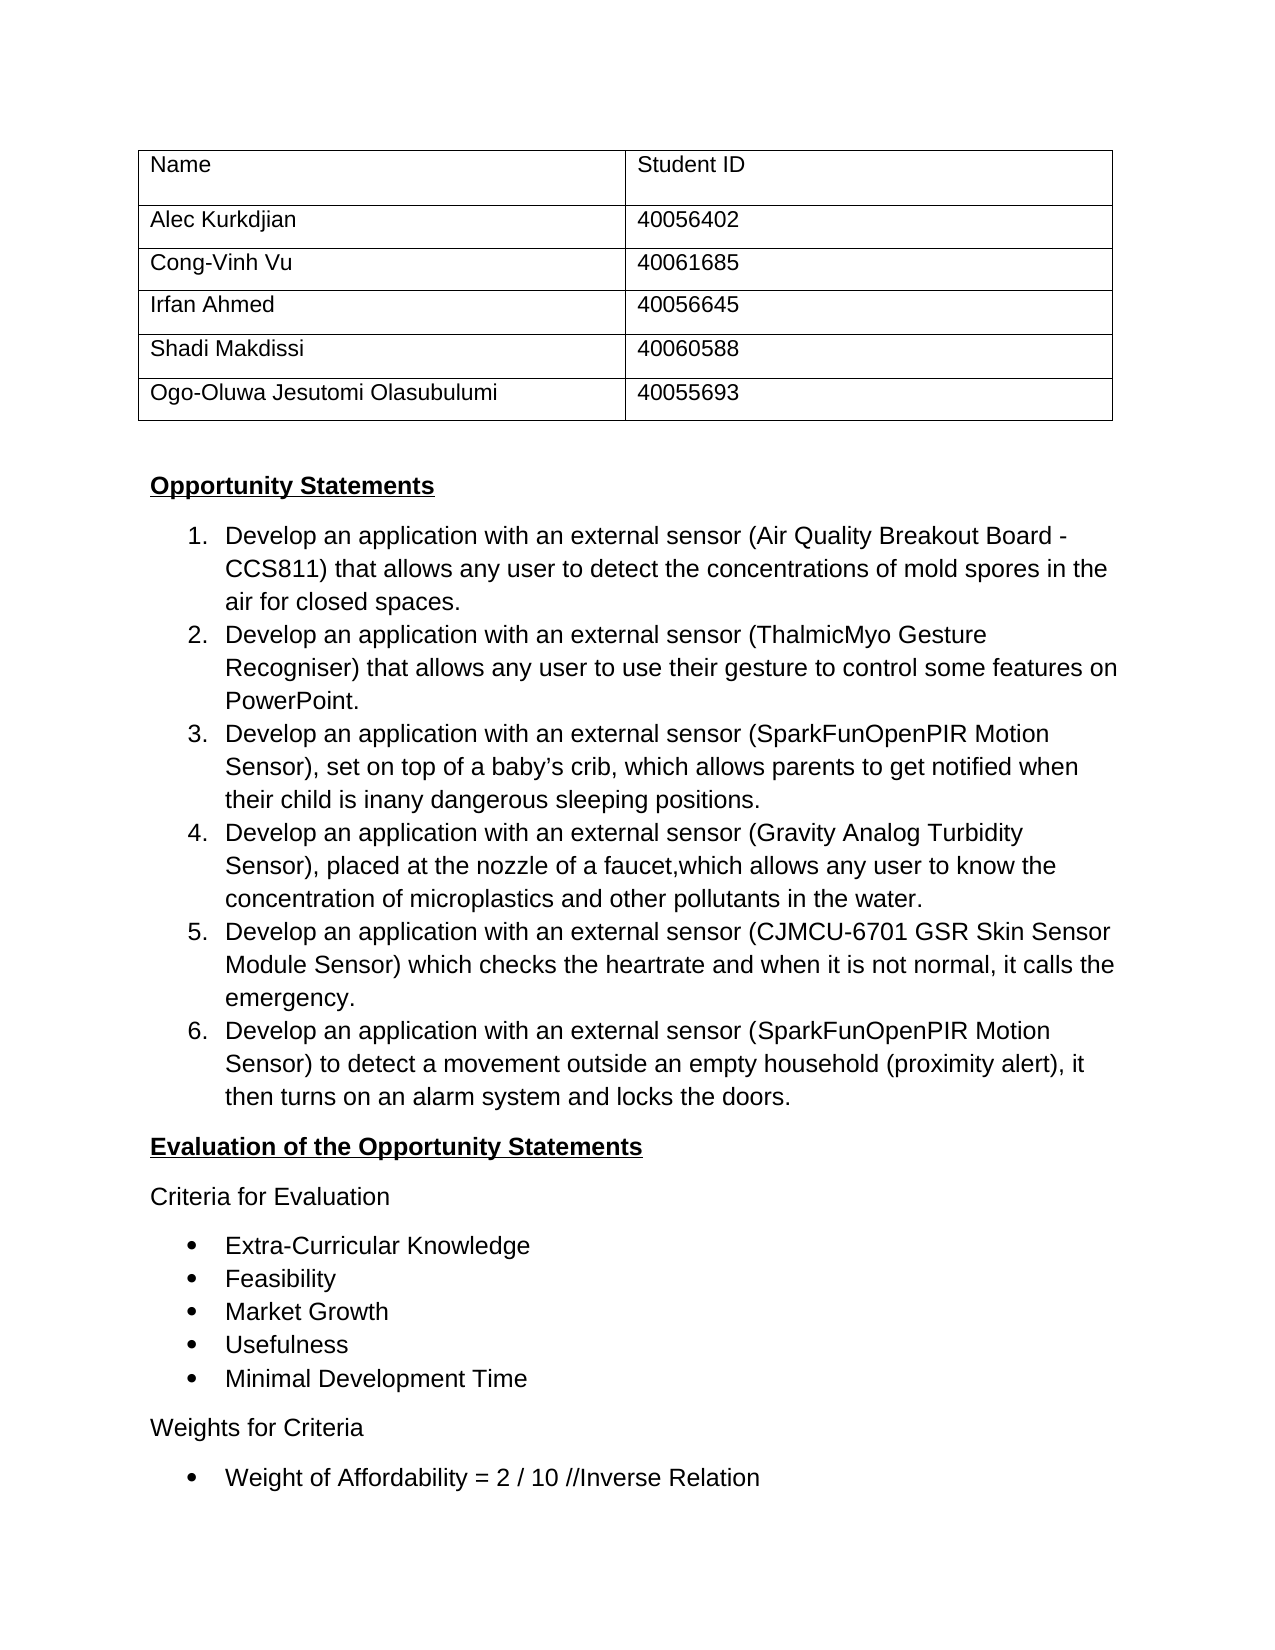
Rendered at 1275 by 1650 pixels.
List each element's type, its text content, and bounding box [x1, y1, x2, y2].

table_header Name [139, 151, 625, 204]
table_cell Cong-Vinh Vu [139, 249, 625, 290]
table_cell 40056645 [626, 291, 1112, 333]
table_cell Alec Kurkdjian [139, 206, 625, 248]
text Opportunity Statements [150, 471, 1125, 500]
table_cell 40056402 [626, 206, 1112, 248]
list Develop an application with an external sensor (SparkFunOpenPIR Motion Sensor) to detect a movement outside an empty household (proximity alert), it then turns on an alarm system and locks the doors. [187, 1016, 1125, 1111]
table_cell 40061685 [626, 249, 1112, 290]
list Extra-Curricular Knowledge [187, 1231, 1125, 1260]
table_cell 40060588 [626, 335, 1112, 377]
table_cell Ogo-Oluwa Jesutomi Olasubulumi [139, 379, 625, 420]
list Feasibility [187, 1264, 1125, 1293]
list Develop an application with an external sensor (ThalmicMyo Gesture Recogniser) that allows any user to use their gesture to control some features on PowerPoint. [187, 620, 1125, 714]
text Evaluation of the Opportunity Statements [150, 1132, 1125, 1161]
list Develop an application with an external sensor (SparkFunOpenPIR Motion Sensor), set on top of a baby’s crib, which allows parents to get notified when their child is inany dangerous sleeping positions. [187, 719, 1125, 814]
text Criteria for Evaluation [150, 1181, 1125, 1210]
table_cell Irfan Ahmed [139, 291, 625, 333]
table_cell 40055693 [626, 379, 1112, 420]
list Develop an application with an external sensor (CJMCU-6701 GSR Skin Sensor Module Sensor) which checks the heartrate and when it is not normal, it calls the emergency. [187, 917, 1125, 1012]
list Weight of Affordability = 2 / 10 //Inverse Relation [187, 1463, 1125, 1492]
list Usefulness [187, 1331, 1125, 1359]
list Minimal Development Time [187, 1364, 1125, 1392]
text Weights for Criteria [150, 1413, 1125, 1442]
table_header Student ID [626, 151, 1112, 204]
list Market Growth [187, 1297, 1125, 1326]
table_cell Shadi Makdissi [139, 335, 625, 377]
list Develop an application with an external sensor (Gravity Analog Turbidity Sensor), placed at the nozzle of a faucet,which allows any user to know the concentration of microplastics and other pollutants in the water. [187, 818, 1125, 913]
list Develop an application with an external sensor (Air Quality Breakout Board - CCS811) that allows any user to detect the concentrations of mold spores in the air for closed spaces. [187, 521, 1125, 616]
